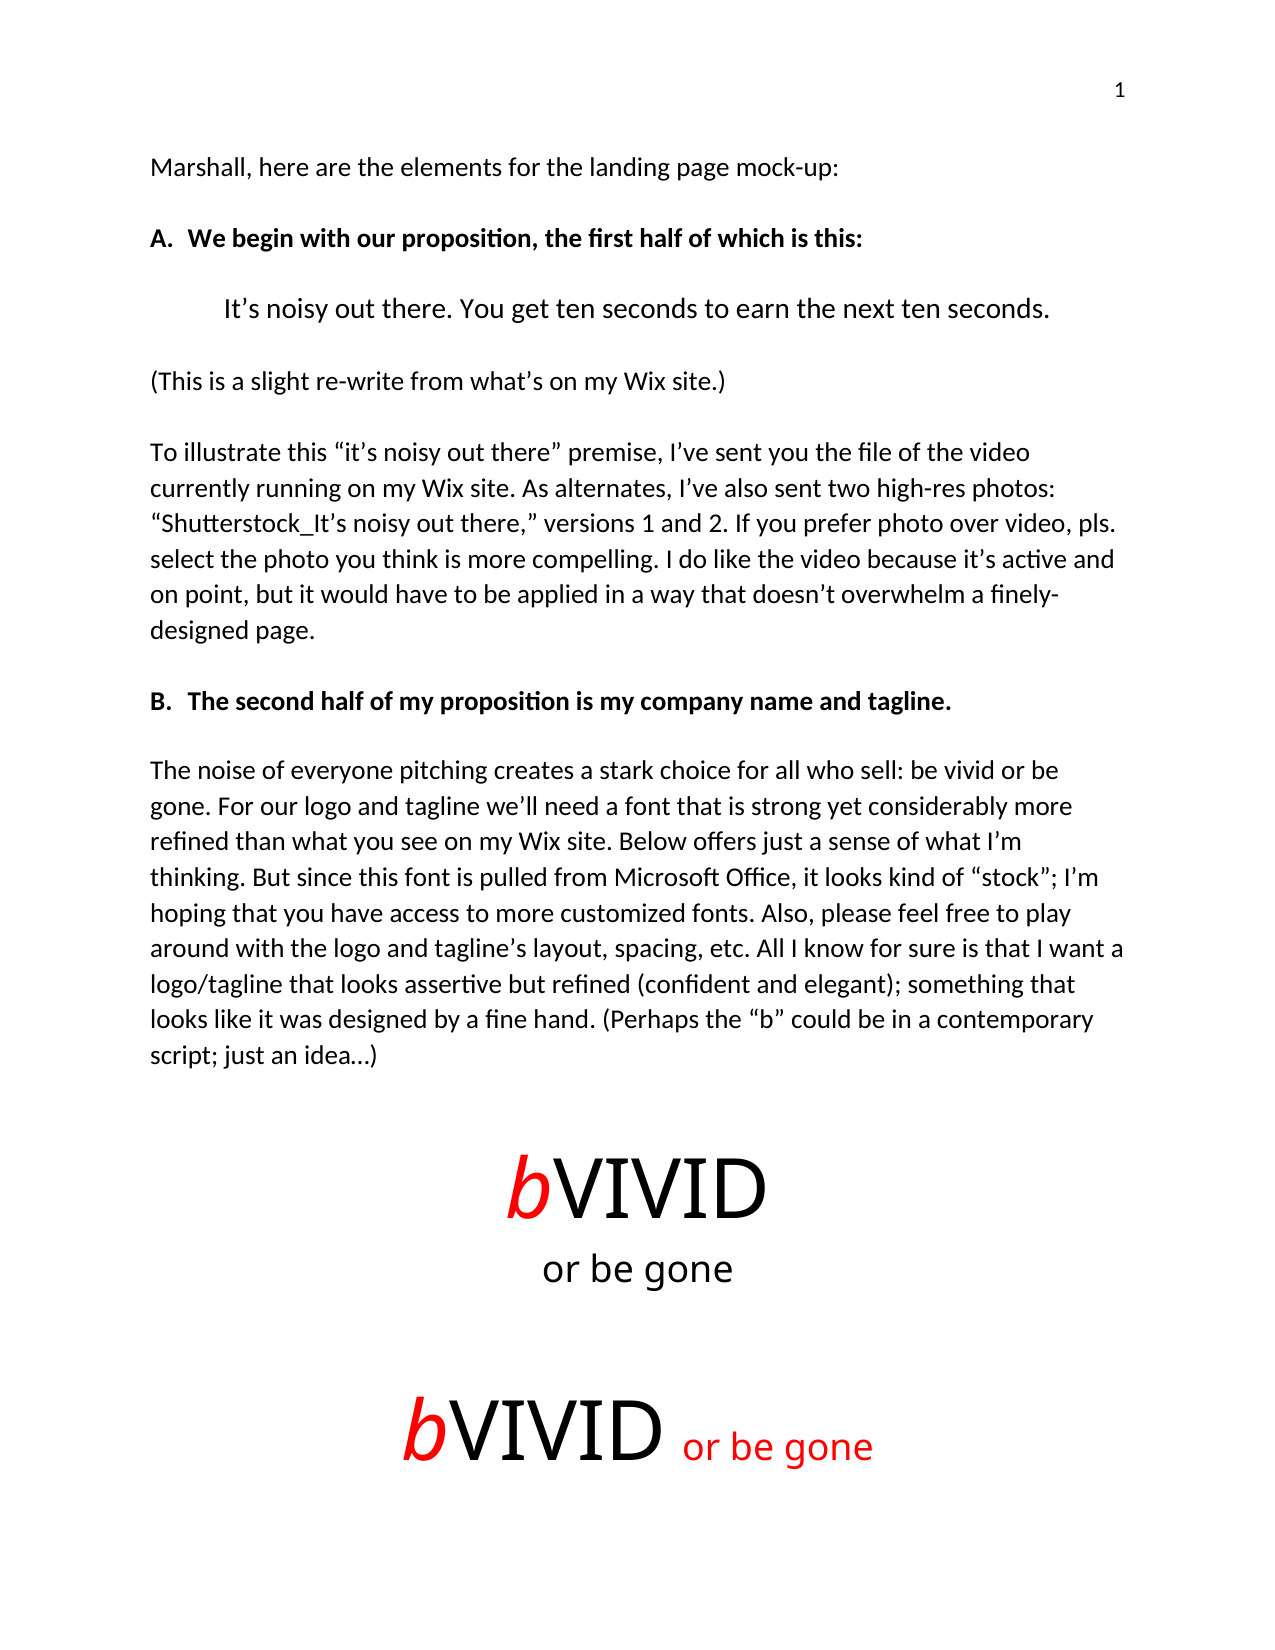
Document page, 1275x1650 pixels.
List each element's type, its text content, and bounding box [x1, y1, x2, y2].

text (This is a slight re-write from what’s on my Wix site.) [150, 364, 1125, 397]
text It’s noisy out there. You get ten seconds to earn the next ten seconds. [150, 290, 1125, 326]
text To illustrate this “it’s noisy out there” premise, I’ve sent you the file of the video currently running on my Wix site. As alternates, I’ve also sent two high-res photos: “Shutterstock_It’s noisy out there,” versions 1 and 2. If you prefer photo over video, pls. select the photo you think is more compelling. I do like the video because it’s active and on point, but it would have to be applied in a way that doesn’t overwhelm a finely-designed page. [150, 435, 1125, 646]
list The second half of my proposition is my company name and tagline. [150, 684, 1125, 718]
text The noise of everyone pitching creates a stark choice for all who sell: be vivid or be gone. For our logo and tagline we’ll need a font that is strong yet considerably more refined than what you see on my Wix site. Below offers just a sense of what I’m thinking. But since this font is pulled from Microsoft Office, it looks kind of “stock”; I’m hoping that you have access to more customized fonts. Also, please feel free to play around with the logo and tagline’s layout, spacing, etc. All I know for sure is that I want a logo/tagline that looks assertive but refined (confident and elegant); something that looks like it was designed by a fine hand. (Perhaps the “b” could be in a contemporary script; just an idea…) [150, 753, 1125, 1071]
text bVIVID [150, 1129, 1125, 1242]
text bVIVID or be gone [150, 1371, 1125, 1485]
list We begin with our proposition, the first half of which is this: [150, 221, 1125, 254]
text or be gone [150, 1242, 1125, 1293]
text Marshall, here are the elements for the landing page mock-up: [150, 150, 1125, 183]
